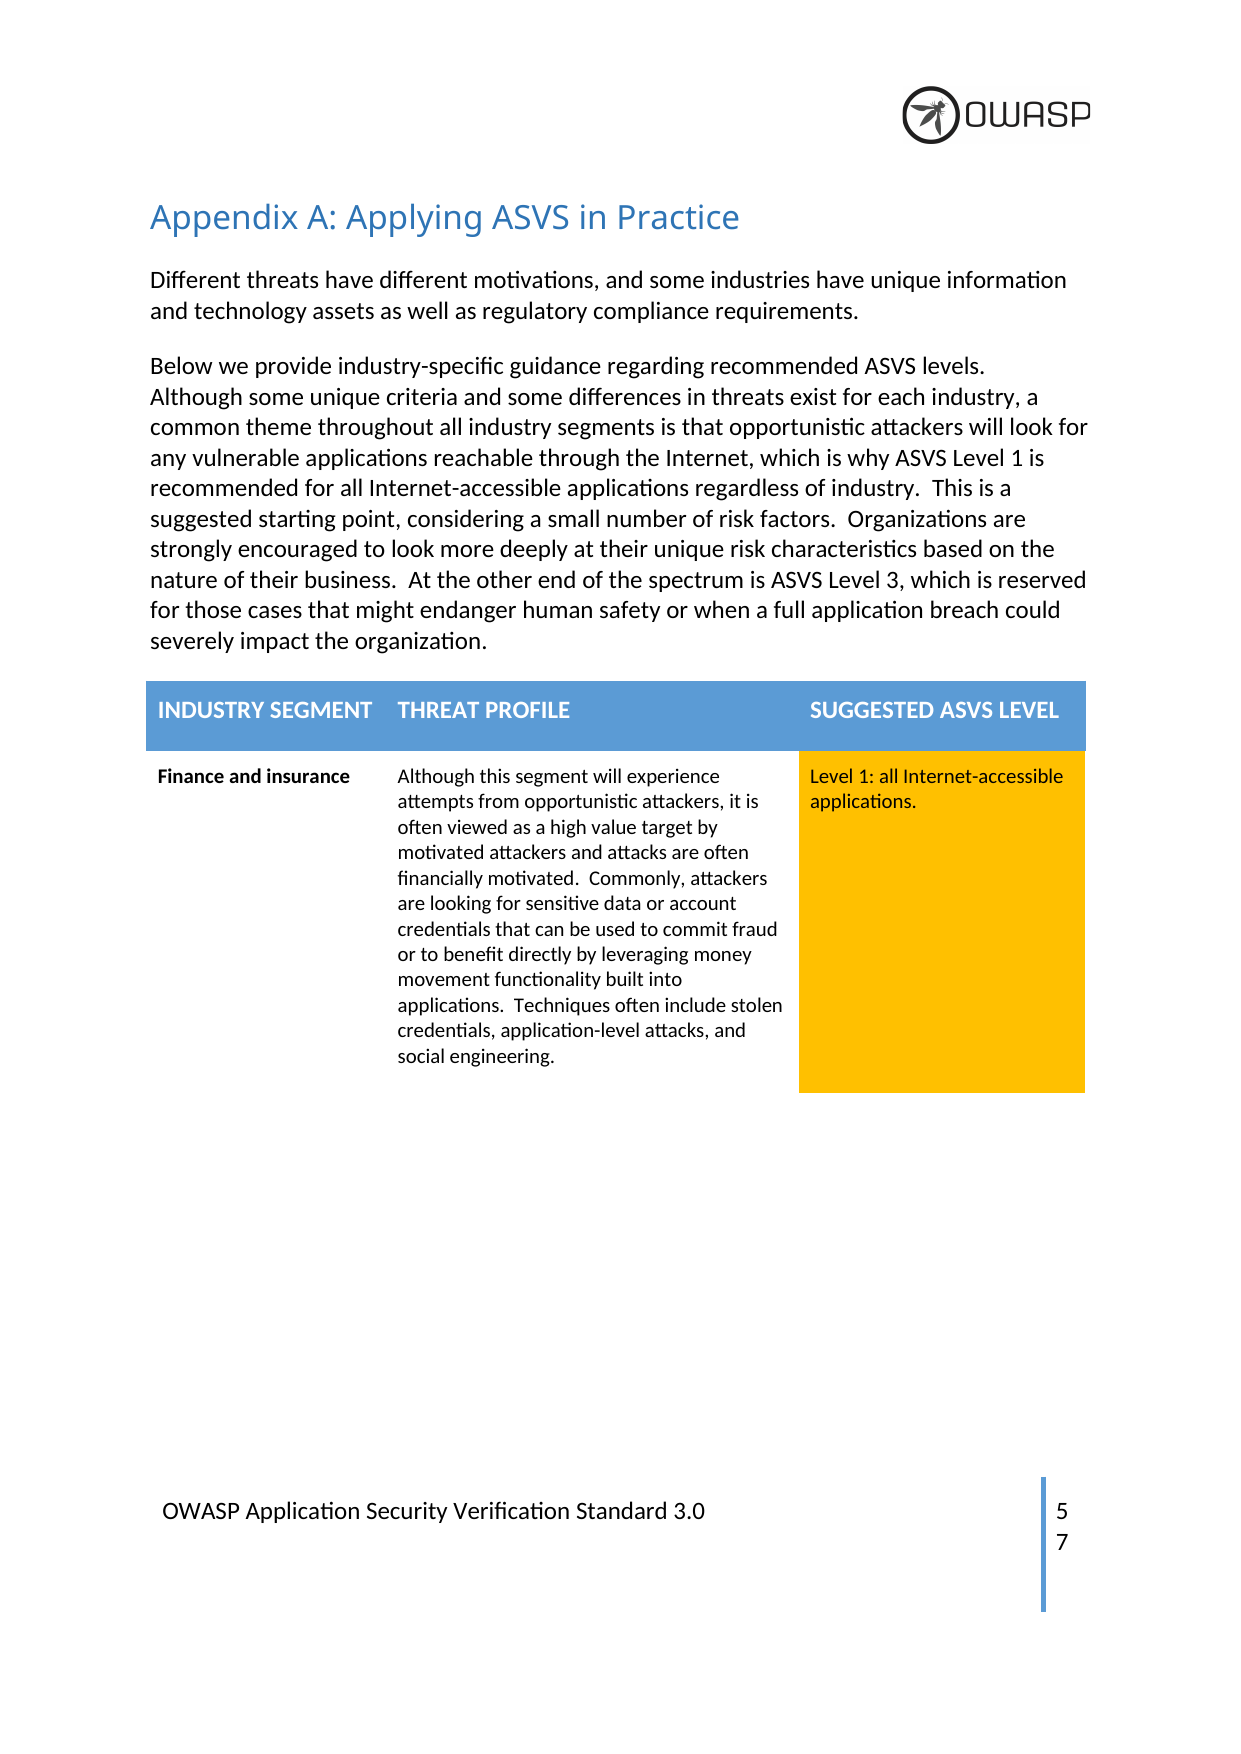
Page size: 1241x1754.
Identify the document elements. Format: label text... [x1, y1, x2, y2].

table_cell Although this segment will experience attempts from opportunistic attackers, it is often viewed as a high value target by motivated attackers and attacks are often financially motivated. Commonly, attackers are looking for sensitive data or account credentials that can be used to commit fraud or to benefit directly by leveraging money movement functionality built into applications. Techniques often include stolen credentials, application-level attacks, and social engineering. [386, 751, 798, 1093]
subtitle Appendix A: Applying ASVS in Practice [150, 194, 1090, 239]
table_cell Level 1: all Internet-accessible applications. [799, 751, 1085, 1093]
table_header INDUSTRY SEGMENT [147, 682, 386, 750]
table_cell Finance and insurance [146, 751, 386, 1093]
picture [902, 86, 1091, 144]
table_header THREAT PROFILE [387, 682, 798, 750]
text Different threats have different motivations, and some industries have unique information and technology assets as well as regulatory compliance requirements. [150, 264, 1090, 325]
table_header SUGGESTED ASVS LEVEL [799, 682, 1084, 750]
text Below we provide industry-specific guidance regarding recommended ASVS levels. Although some unique criteria and some differences in threats exist for each industry, a common theme throughout all industry segments is that opportunistic attackers will look for any vulnerable applications reachable through the Internet, which is why ASVS Level 1 is recommended for all Internet-accessible applications regardless of industry. This is a suggested starting point, considering a small number of risk factors. Organizations are strongly encouraged to look more deeply at their unique risk characteristics based on the nature of their business. At the other end of the spectrum is ASVS Level 3, which is reserved for those cases that might endanger human safety or when a full application breach could severely impact the organization. [150, 350, 1090, 656]
